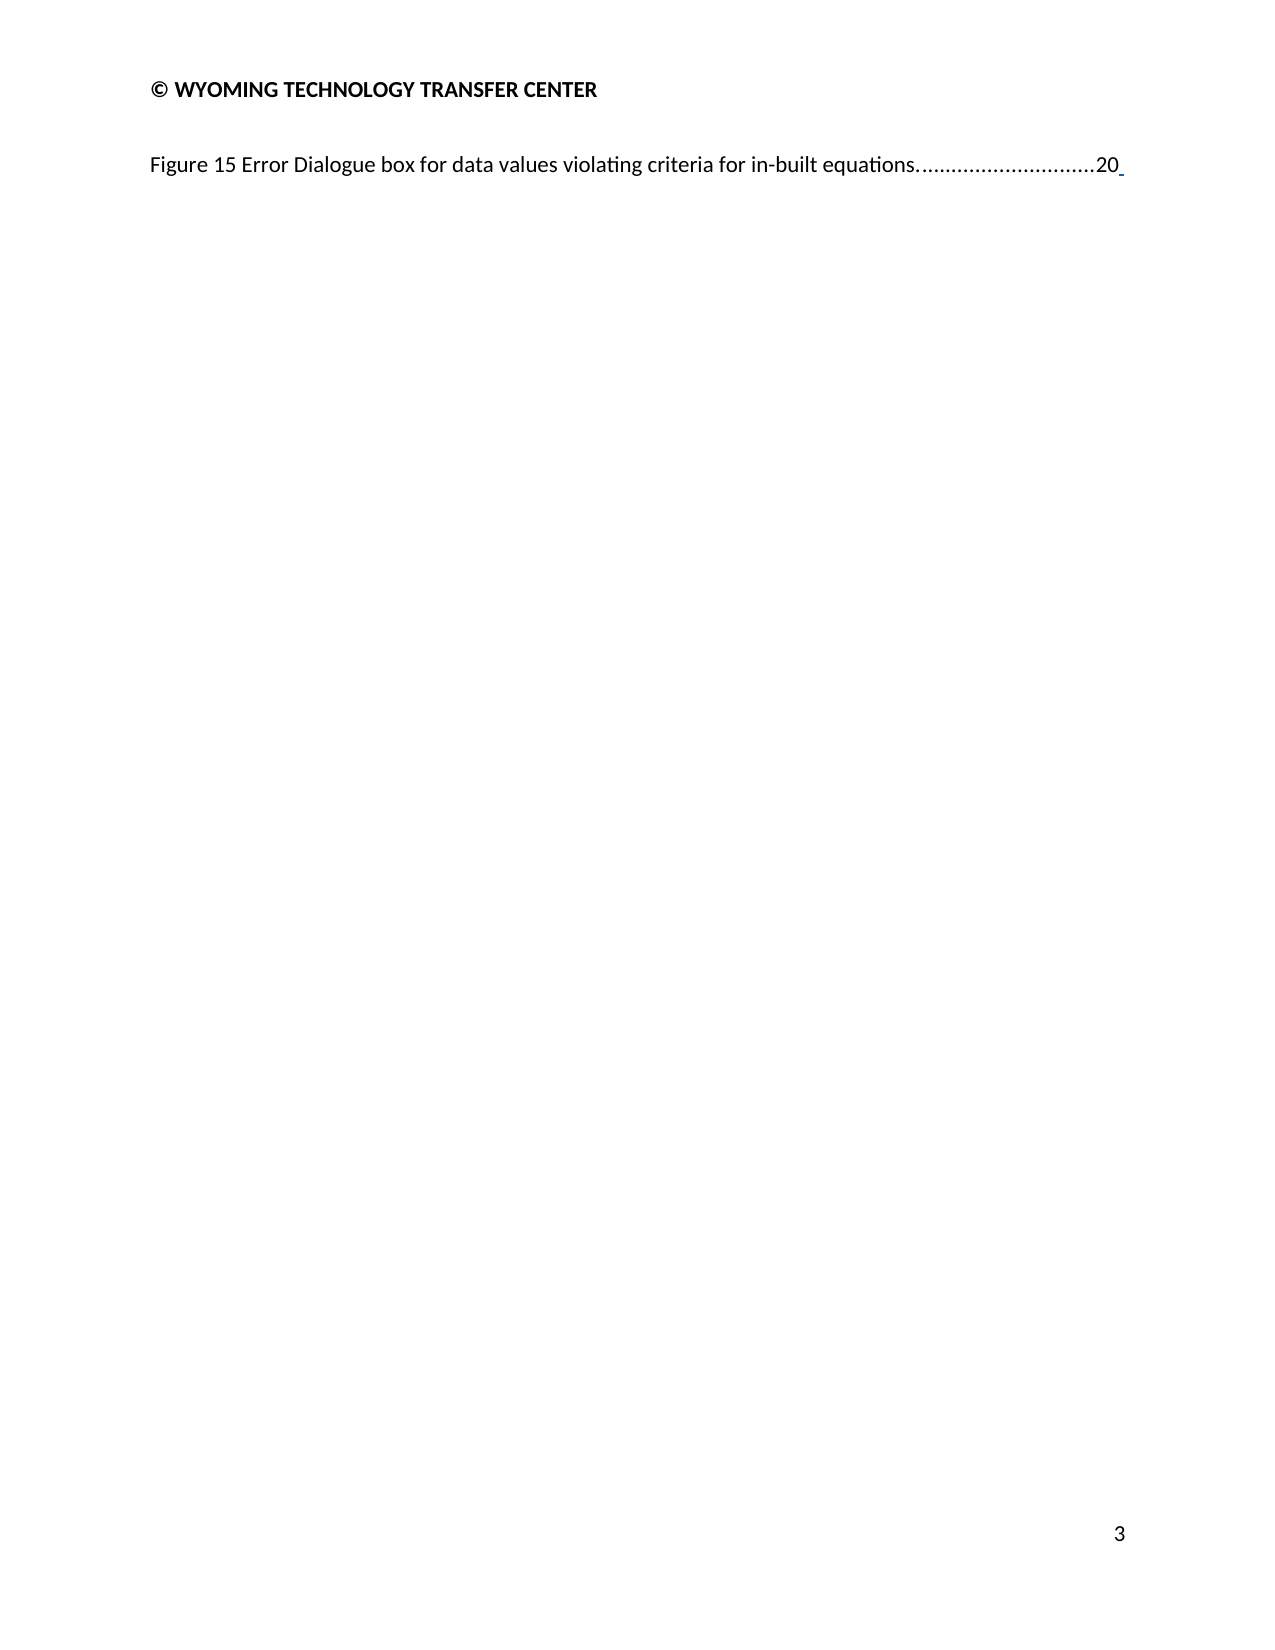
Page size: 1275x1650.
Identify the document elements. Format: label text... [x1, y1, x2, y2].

text Figure 15 Error Dialogue box for data values violating criteria for in-built equations. 20 [150, 150, 1125, 178]
